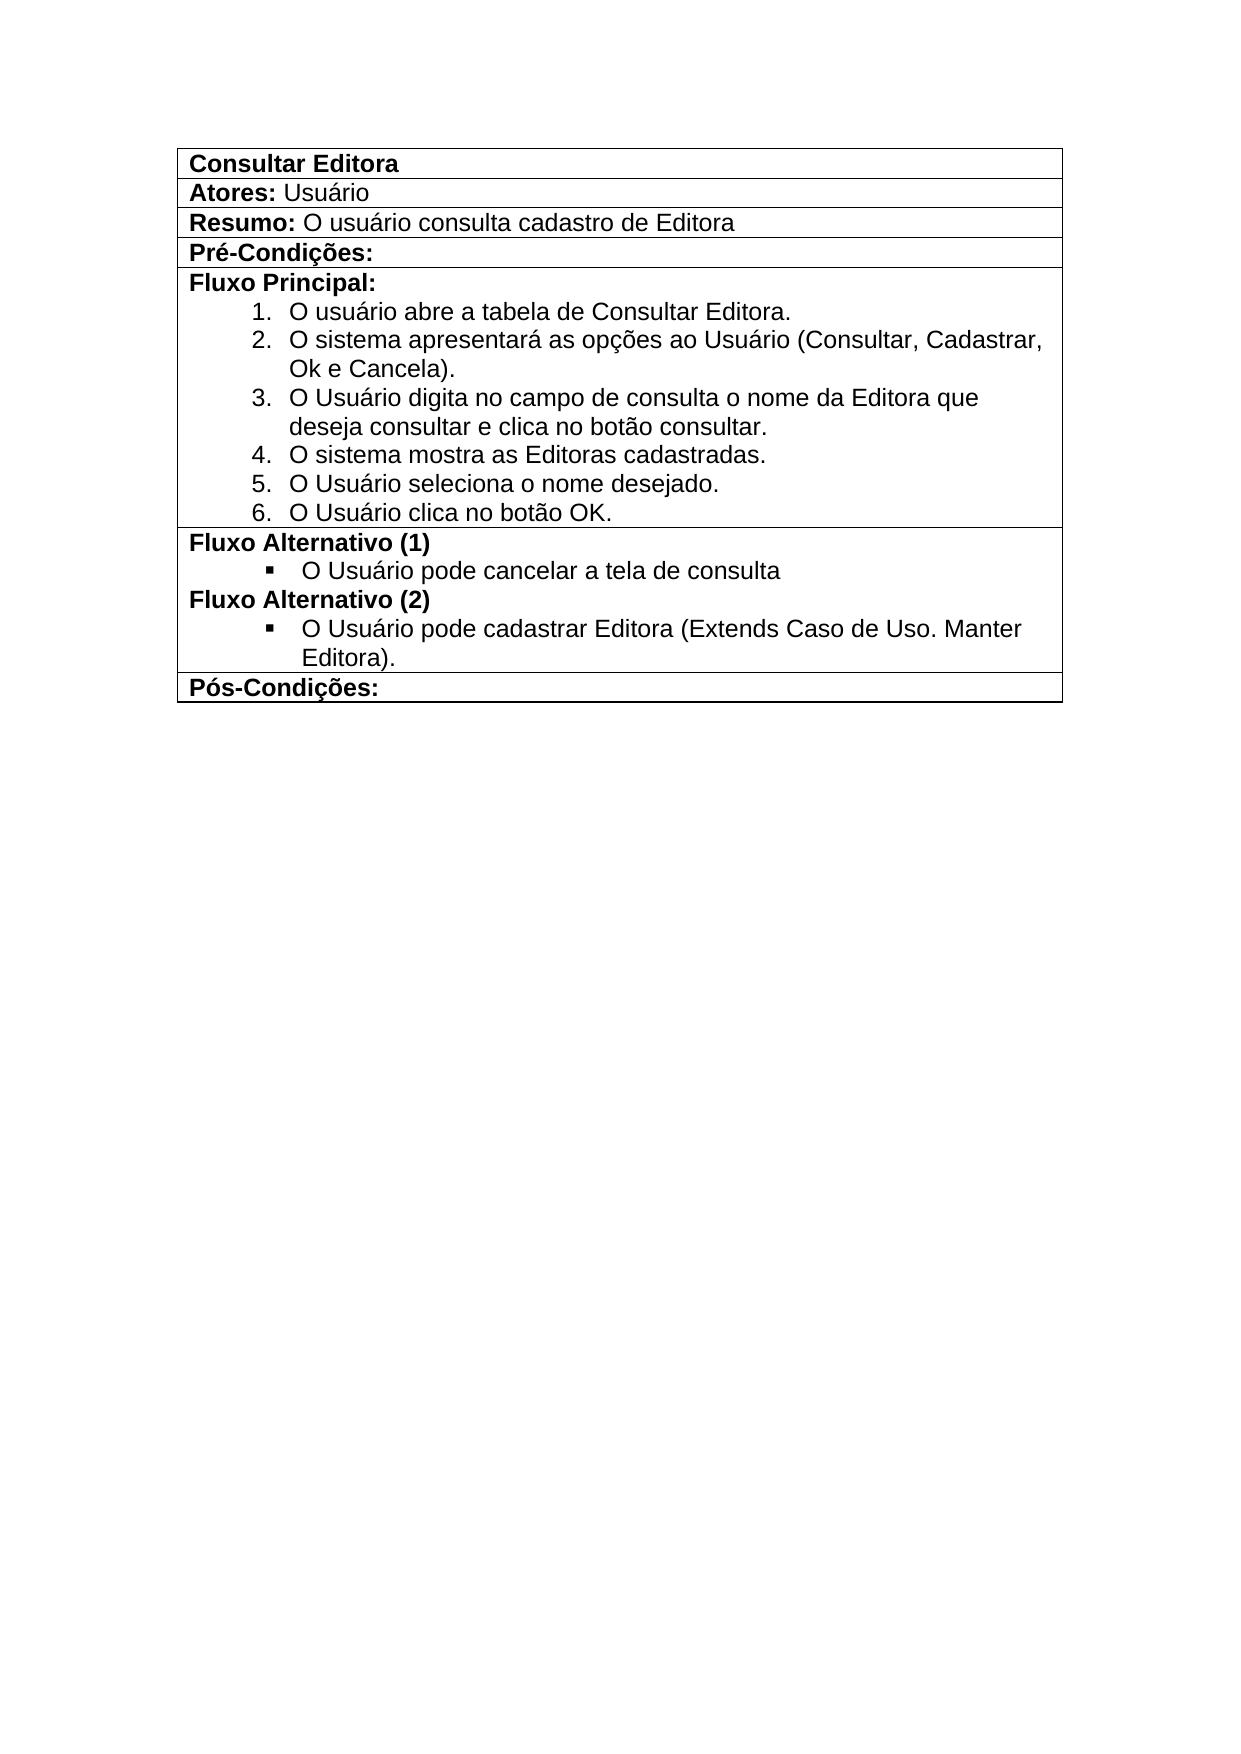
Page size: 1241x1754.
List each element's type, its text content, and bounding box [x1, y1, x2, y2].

table_cell Pré-Condições: [178, 238, 1062, 267]
table_cell Fluxo Principal: O usuário abre a tabela de Consultar Editora. O sistema apresentará as opções ao Usuário (Consultar, Cadastrar, Ok e Cancela). O Usuário digita no campo de consulta o nome da Editora que deseja consultar e clica no botão consultar. O sistema mostra as Editoras cadastradas. O Usuário seleciona o nome desejado. O Usuário clica no botão OK. [178, 268, 1062, 527]
table_cell Fluxo Alternativo (1) O Usuário pode cancelar a tela de consulta Fluxo Alternativo (2) O Usuário pode cadastrar Editora (Extends Caso de Uso. Manter Editora). [178, 528, 1062, 672]
table_cell Atores: Usuário [178, 179, 1062, 207]
table_cell Resumo: O usuário consulta cadastro de Editora [178, 208, 1062, 237]
table_header Consultar Editora [178, 149, 1062, 177]
table_cell Pós-Condições: [178, 673, 1062, 701]
